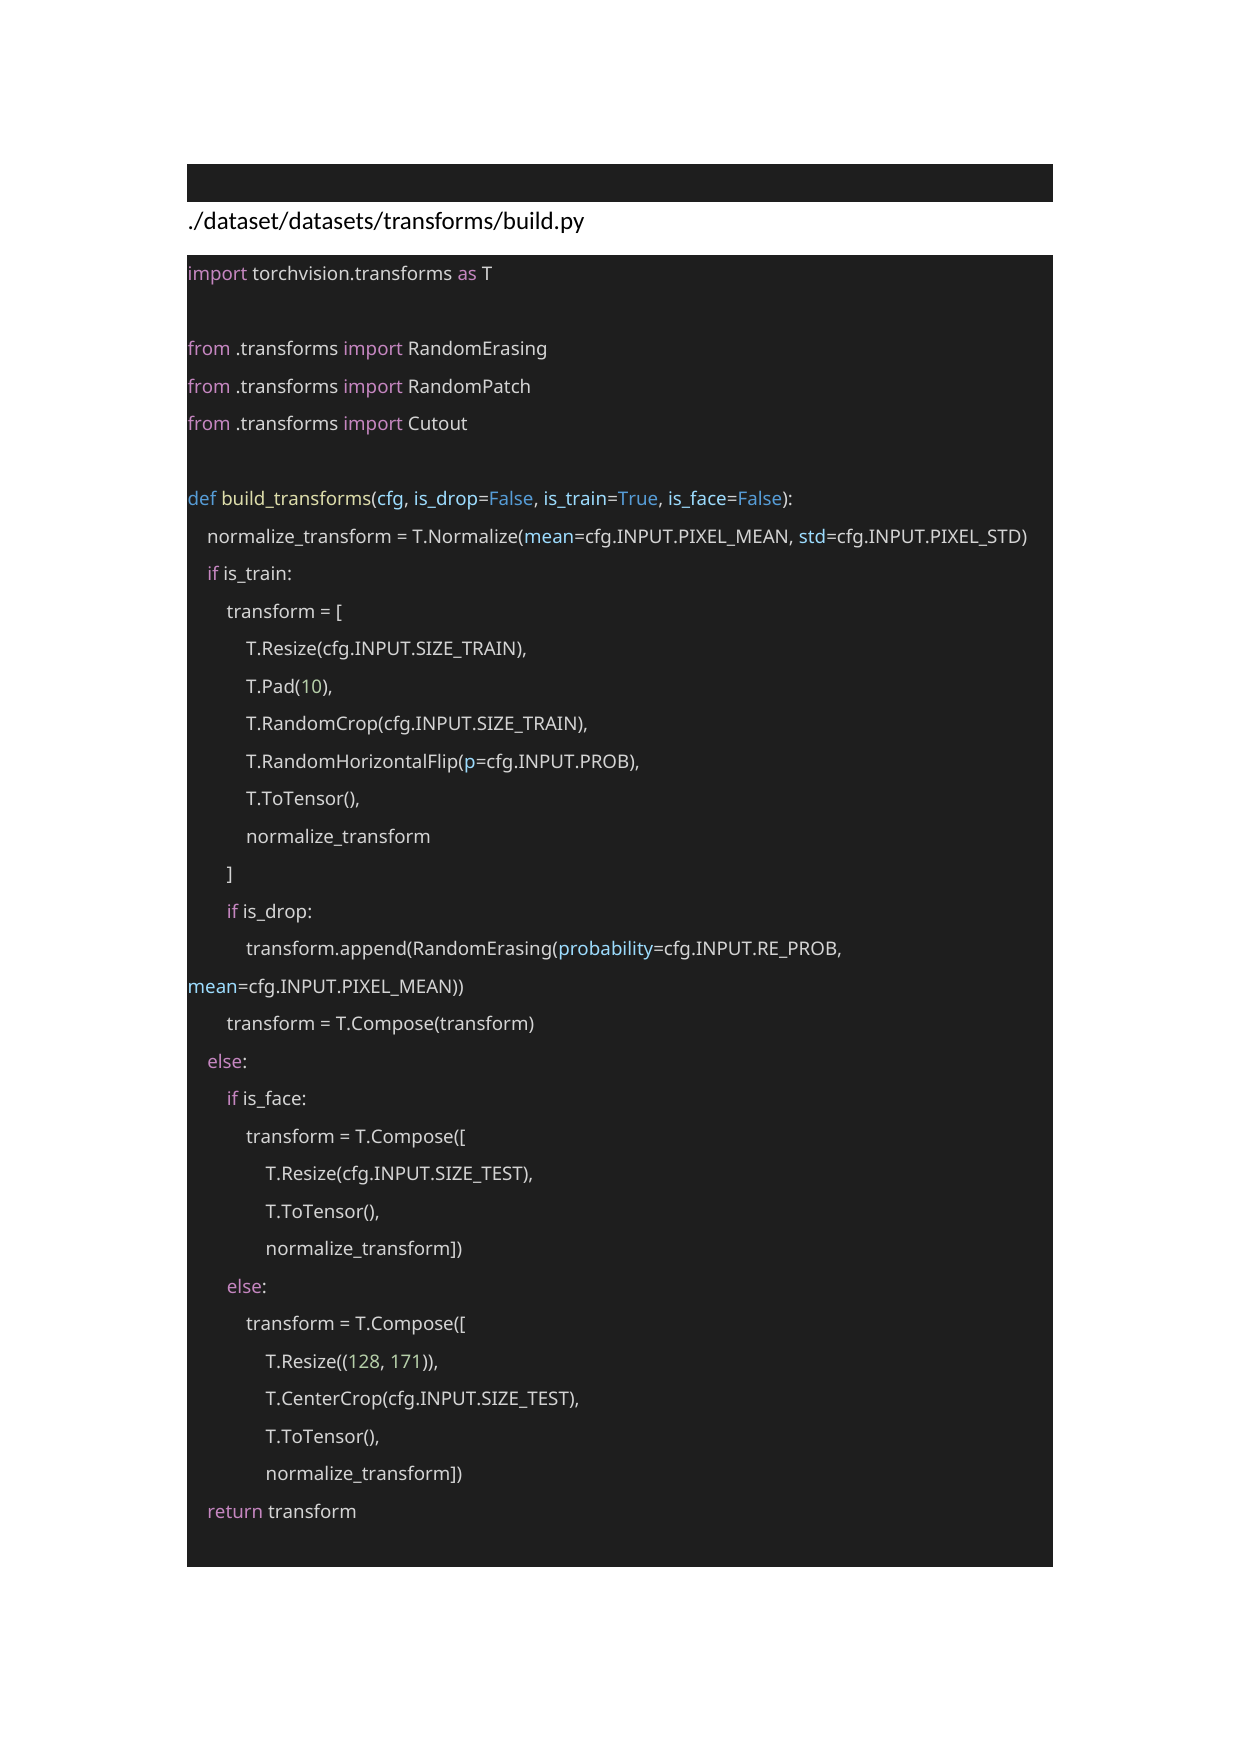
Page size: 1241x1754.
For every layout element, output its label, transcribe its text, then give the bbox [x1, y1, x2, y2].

text normalize_transform]) [187, 1230, 1053, 1267]
text import torchvision.transforms as T [187, 255, 1053, 292]
text else: [187, 1267, 1053, 1305]
text normalize_transform = T.Normalize(mean=cfg.INPUT.PIXEL_MEAN, std=cfg.INPUT.PIXEL_STD) [187, 517, 1053, 555]
text T.RandomCrop(cfg.INPUT.SIZE_TRAIN), [187, 705, 1053, 742]
text transform = T.Compose([ [187, 1305, 1053, 1342]
text T.CenterCrop(cfg.INPUT.SIZE_TEST), [187, 1380, 1053, 1417]
text from .transforms import RandomPatch [187, 367, 1053, 405]
text from .transforms import Cutout [187, 405, 1053, 442]
text T.ToTensor(), [187, 1417, 1053, 1455]
text ] [187, 855, 1053, 892]
text if is_drop: [187, 892, 1053, 930]
text T.RandomHorizontalFlip(p=cfg.INPUT.PROB), [187, 742, 1053, 780]
text return transform [187, 1492, 1053, 1530]
text T.Resize(cfg.INPUT.SIZE_TRAIN), [187, 630, 1053, 667]
text from .transforms import RandomErasing [187, 330, 1053, 367]
text else: [187, 1042, 1053, 1080]
text T.Resize(cfg.INPUT.SIZE_TEST), [187, 1155, 1053, 1192]
text transform.append(RandomErasing(probability=cfg.INPUT.RE_PROB, mean=cfg.INPUT.PIXEL_MEAN)) [187, 930, 1053, 1005]
text T.ToTensor(), [187, 1192, 1053, 1230]
text if is_face: [187, 1080, 1053, 1117]
text if is_train: [187, 555, 1053, 592]
text normalize_transform]) [187, 1455, 1053, 1492]
text ./dataset/datasets/transforms/build.py [187, 202, 1053, 239]
text transform = T.Compose([ [187, 1117, 1053, 1155]
text T.Pad(10), [187, 667, 1053, 705]
text transform = T.Compose(transform) [187, 1005, 1053, 1042]
text T.ToTensor(), [187, 780, 1053, 817]
text T.Resize((128, 171)), [187, 1342, 1053, 1380]
text def build_transforms(cfg, is_drop=False, is_train=True, is_face=False): [187, 480, 1053, 517]
text normalize_transform [187, 817, 1053, 855]
text transform = [ [187, 592, 1053, 630]
